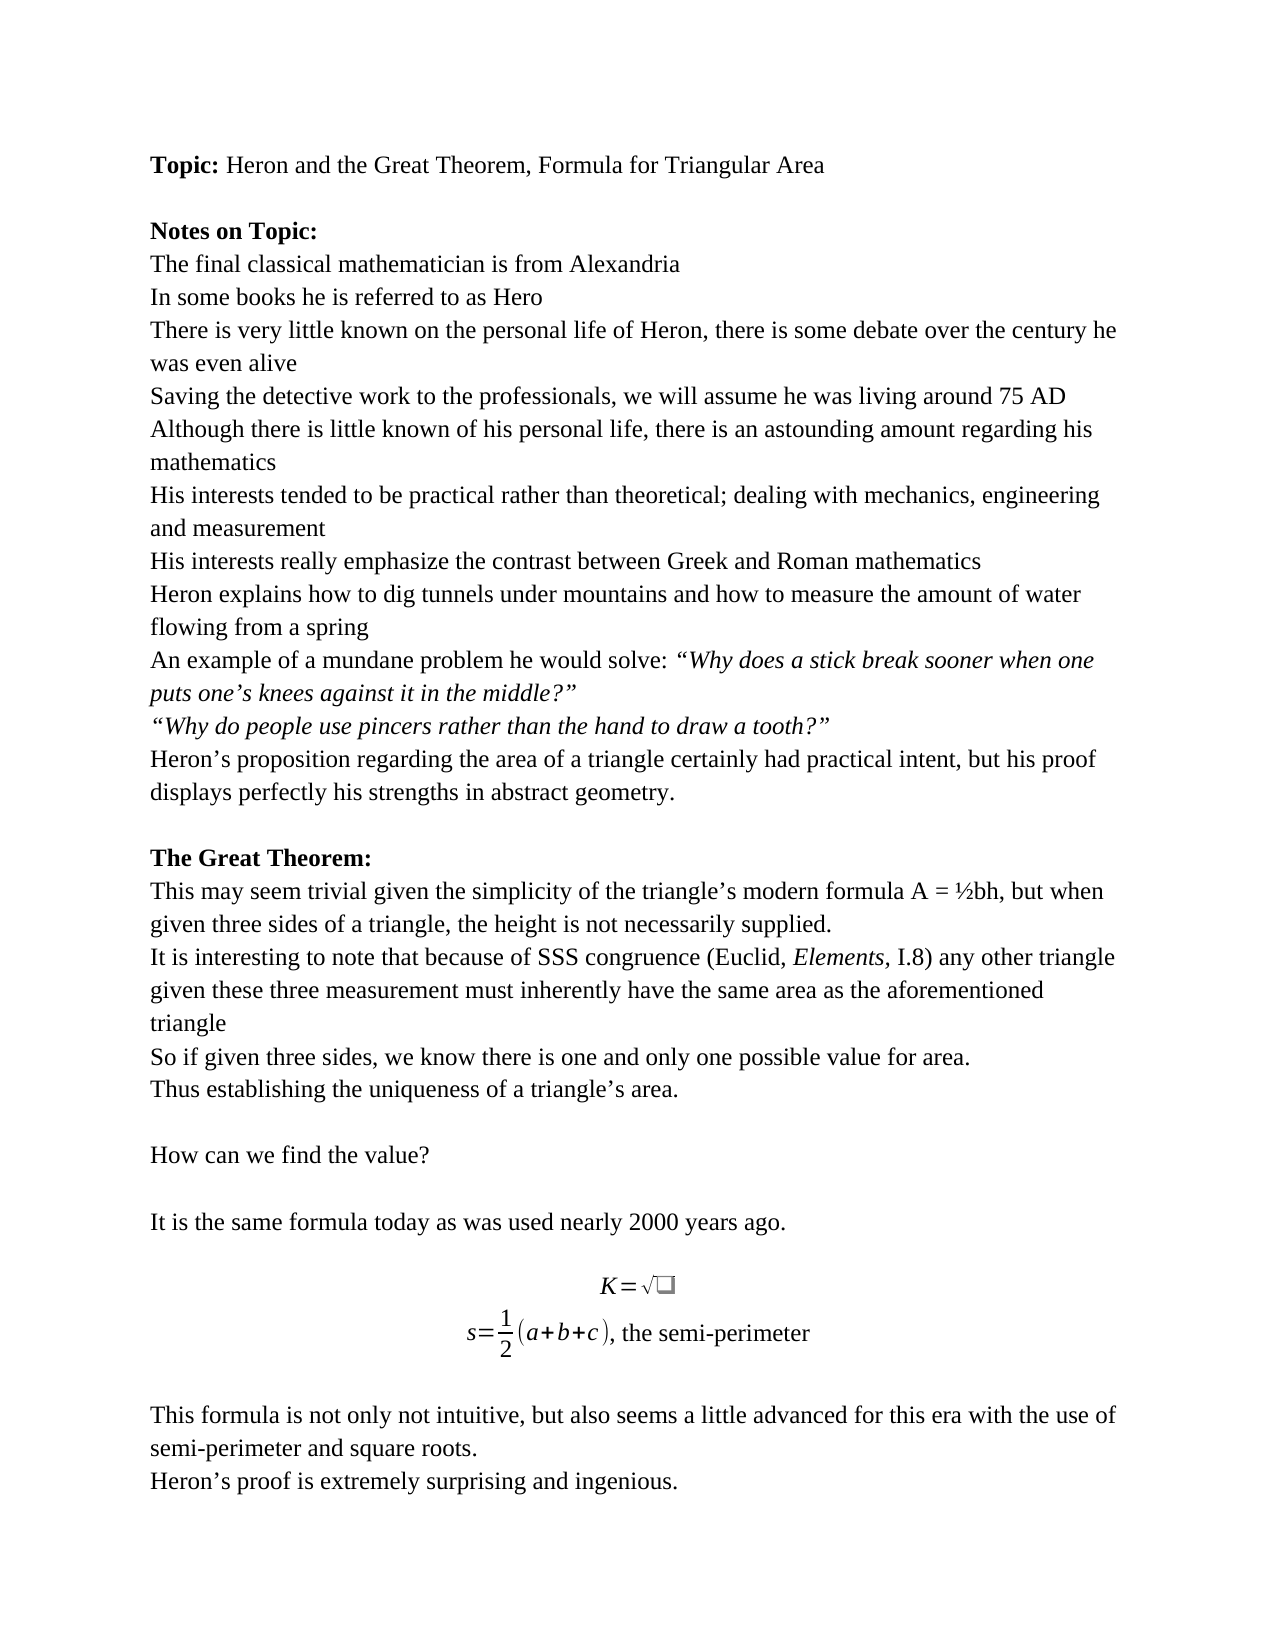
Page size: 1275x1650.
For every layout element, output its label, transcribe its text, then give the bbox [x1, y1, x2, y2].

text His interests really emphasize the contrast between Greek and Roman mathematics [150, 546, 1125, 575]
text Thus establishing the uniqueness of a triangle’s area. [150, 1074, 1125, 1103]
text It is interesting to note that because of SSS congruence (Euclid, Elements, I.8) any other triangle given these three measurement must inherently have the same area as the aforementioned triangle [150, 942, 1125, 1037]
text It is the same formula today as was used nearly 2000 years ago. [150, 1207, 1125, 1235]
text His interests tended to be practical rather than theoretical; dealing with mechanics, engineering and measurement [150, 480, 1125, 542]
text This may seem trivial given the simplicity of the triangle’s modern formula A = ½bh, but when given three sides of a triangle, the height is not necessarily supplied. [150, 876, 1125, 938]
text Although there is little known of his personal life, there is an astounding amount regarding his mathematics [150, 414, 1125, 476]
text Notes on Topic: [150, 216, 1125, 245]
text This formula is not only not intuitive, but also seems a little advanced for this era with the use of semi-perimeter and square roots. [150, 1400, 1125, 1462]
text The final classical mathematician is from Alexandria [150, 249, 1125, 278]
text Heron explains how to dig tunnels under mountains and how to measure the amount of water flowing from a spring [150, 579, 1125, 641]
text Heron’s proof is extremely surprising and ingenious. [150, 1466, 1125, 1495]
text There is very little known on the personal life of Heron, there is some debate over the century he was even alive [150, 315, 1125, 377]
text The Great Theorem: [150, 843, 1125, 872]
text How can we find the value? [150, 1141, 1125, 1169]
text An example of a mundane problem he would solve: “Why does a stick break sooner when one puts one’s knees against it in the middle?” [150, 645, 1125, 707]
text So if given three sides, we know there is one and only one possible value for area. [150, 1042, 1125, 1070]
text Saving the detective work to the professionals, we will assume he was living around 75 AD [150, 381, 1125, 410]
text “Why do people use pincers rather than the hand to draw a tooth?” [150, 711, 1125, 740]
text In some books he is referred to as Hero [150, 282, 1125, 311]
text Topic: Heron and the Great Theorem, Formula for Triangular Area [150, 150, 1125, 179]
text Heron’s proposition regarding the area of a triangle certainly had practical intent, but his proof displays perfectly his strengths in abstract geometry. [150, 744, 1125, 806]
text , the semi-perimeter [150, 1304, 1125, 1363]
